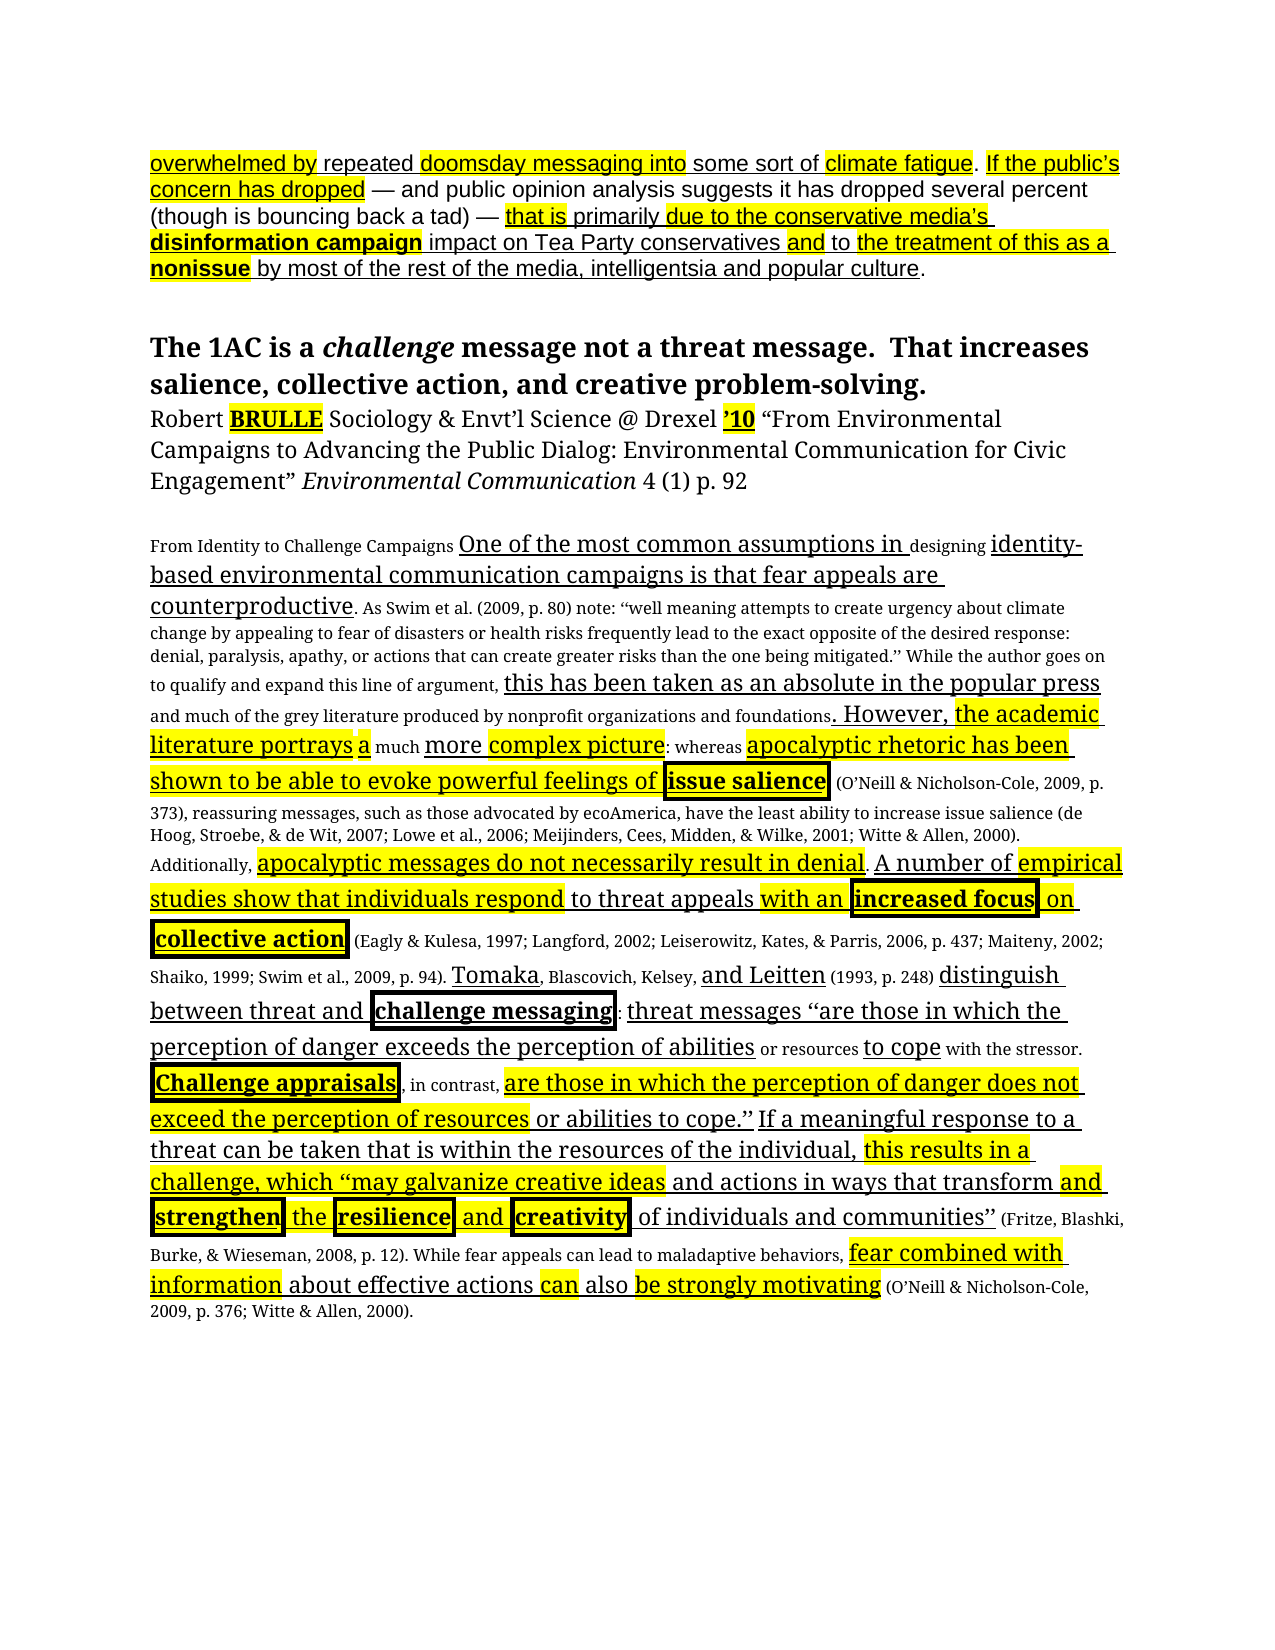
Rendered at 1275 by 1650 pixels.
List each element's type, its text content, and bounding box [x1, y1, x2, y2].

text The 1AC is a challenge message not a threat message. That increases salience, collective action, and creative problem-solving. [150, 329, 1125, 403]
text From Identity to Challenge Campaigns One of the most common assumptions in designing identity-based environmental communication campaigns is that fear appeals are counterproductive. As Swim et al. (2009, p. 80) note: ‘‘well meaning attempts to create urgency about climate change by appealing to fear of disasters or health risks frequently lead to the exact opposite of the desired response: denial, paralysis, apathy, or actions that can create greater risks than the one being mitigated.’’ While the author goes on to qualify and expand this line of argument, this has been taken as an absolute in the popular press and much of the grey literature produced by nonprofit organizations and foundations. However, the academic literature portrays a much more complex picture: whereas apocalyptic rhetoric has been shown to be able to evoke powerful feelings of issue salience (O’Neill & Nicholson-Cole, 2009, p. 373), reassuring messages, such as those advocated by ecoAmerica, have the least ability to increase issue salience (de Hoog, Stroebe, & de Wit, 2007; Lowe et al., 2006; Meijinders, Cees, Midden, & Wilke, 2001; Witte & Allen, 2000). Additionally, apocalyptic messages do not necessarily result in denial. A number of empirical studies show that individuals respond to threat appeals with an increased focus on collective action (Eagly & Kulesa, 1997; Langford, 2002; Leiserowitz, Kates, & Parris, 2006, p. 437; Maiteny, 2002; Shaiko, 1999; Swim et al., 2009, p. 94). Tomaka, Blascovich, Kelsey, and Leitten (1993, p. 248) distinguish between threat and challenge messaging: threat messages ‘‘are those in which the perception of danger exceeds the perception of abilities or resources to cope with the stressor. Challenge appraisals, in contrast, are those in which the perception of danger does not exceed the perception of resources or abilities to cope.’’ If a meaningful response to a threat can be taken that is within the resources of the individual, this results in a challenge, which ‘‘may galvanize creative ideas and actions in ways that transform and strengthen the resilience and creativity of individuals and communities’’ (Fritze, Blashki, Burke, & Wieseman, 2008, p. 12). While fear appeals can lead to maladaptive behaviors, fear combined with information about effective actions can also be strongly motivating (O’Neill & Nicholson-Cole, 2009, p. 376; Witte & Allen, 2000). [150, 528, 1125, 1322]
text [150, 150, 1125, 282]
text Robert BRULLE Sociology & Envt’l Science @ Drexel ’10 “From Environmental Campaigns to Advancing the Public Dialog: Environmental Communication for Civic Engagement” Environmental Communication 4 (1) p. 92 [150, 403, 1125, 496]
